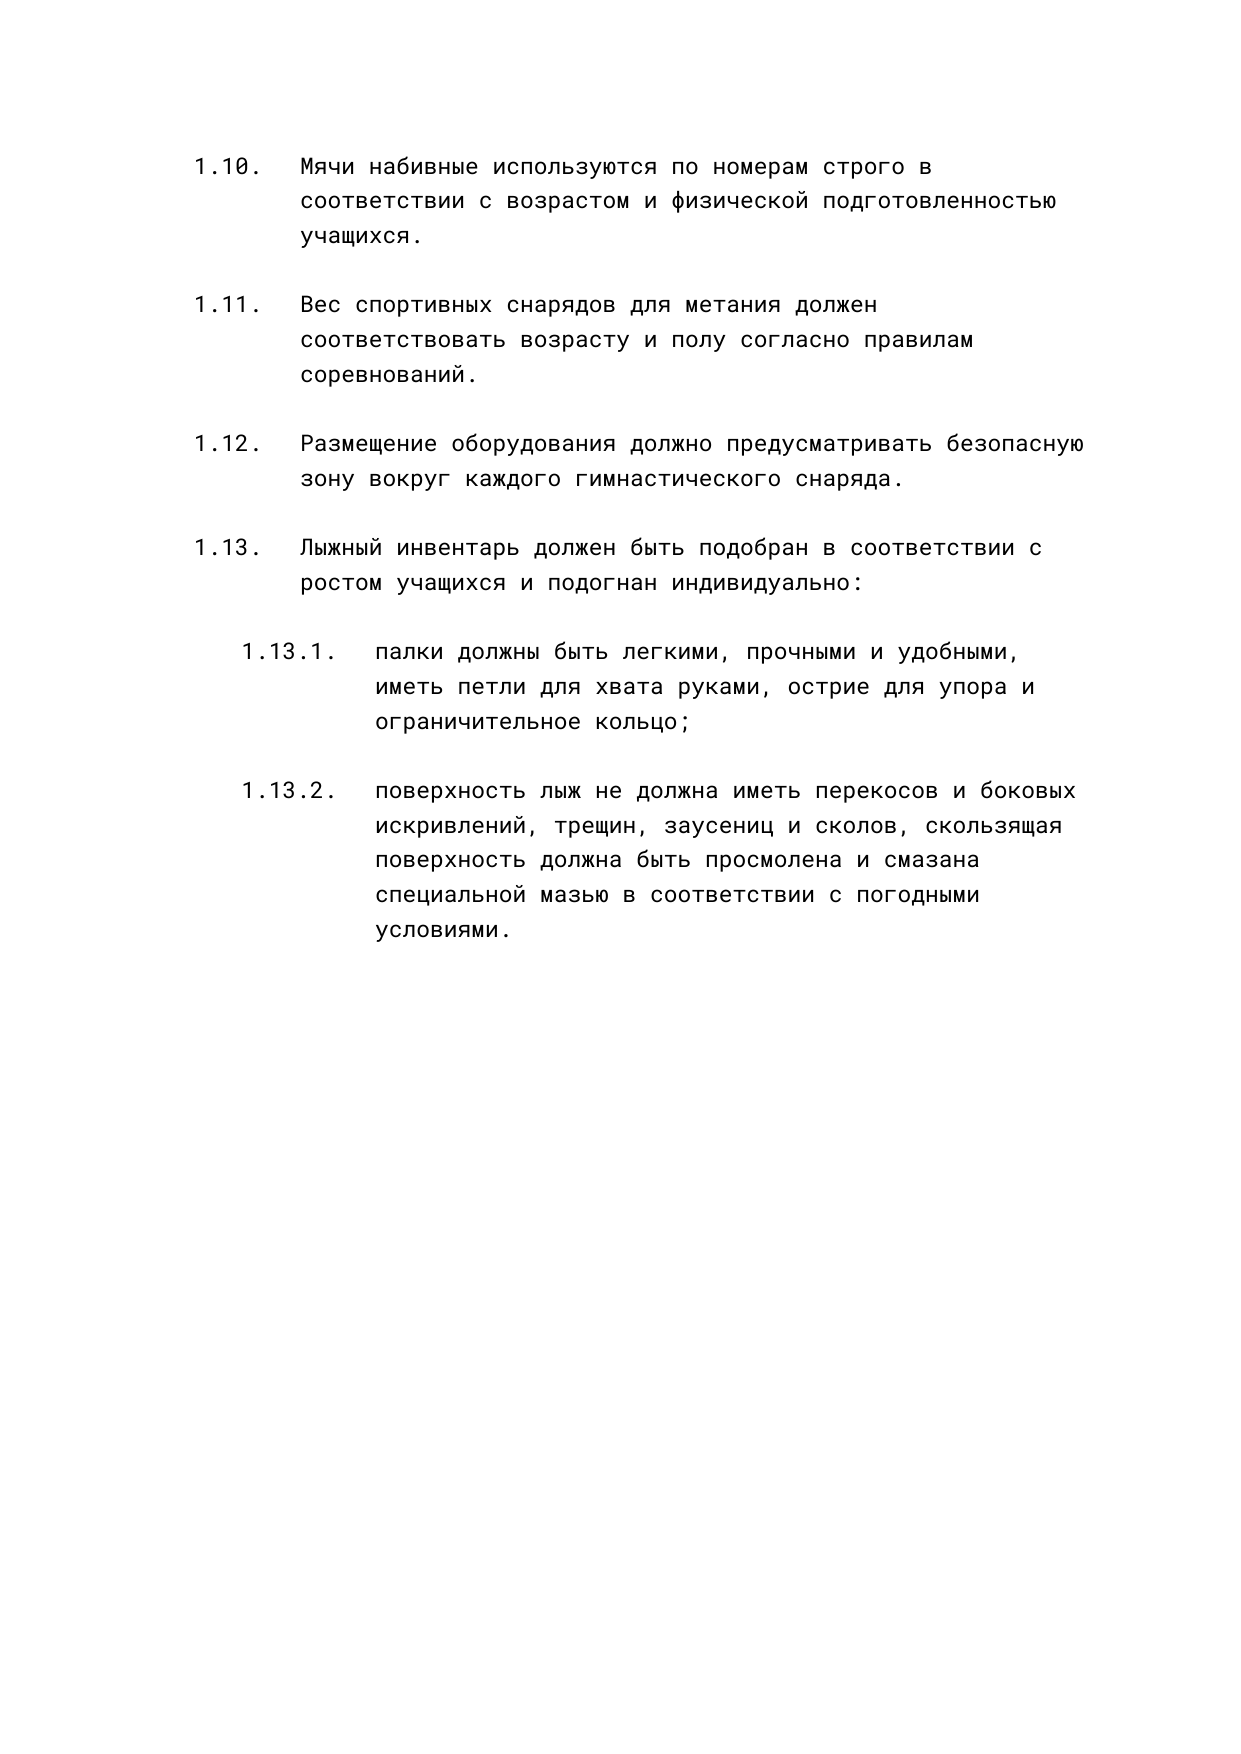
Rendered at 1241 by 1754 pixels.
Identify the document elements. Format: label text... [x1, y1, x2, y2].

list Размещение оборудования должно предусматривать безопасную зону вокруг каждого гимнастического снаряда. [262, 427, 1090, 492]
list Мячи набивные используются по номерам строго в соответствии с возрастом и физической подготовленностью учащихся. [262, 150, 1090, 249]
list Лыжный инвентарь должен быть подобран в соответствии с ростом учащихся и подогнан индивидуально: [262, 532, 1090, 596]
list Вес спортивных снарядов для метания должен соответствовать возрасту и полу согласно правилам соревнований. [262, 289, 1090, 388]
list поверхность лыж не должна иметь перекосов и боковых искривлений, трещин, заусениц и сколов, скользящая поверхность должна быть просмолена и смазана специальной мазью в соответствии с погодными условиями. [337, 774, 1090, 943]
list палки должны быть легкими, прочными и удобными, иметь петли для хвата руками, острие для упора и ограничительное кольцо; [337, 636, 1090, 735]
